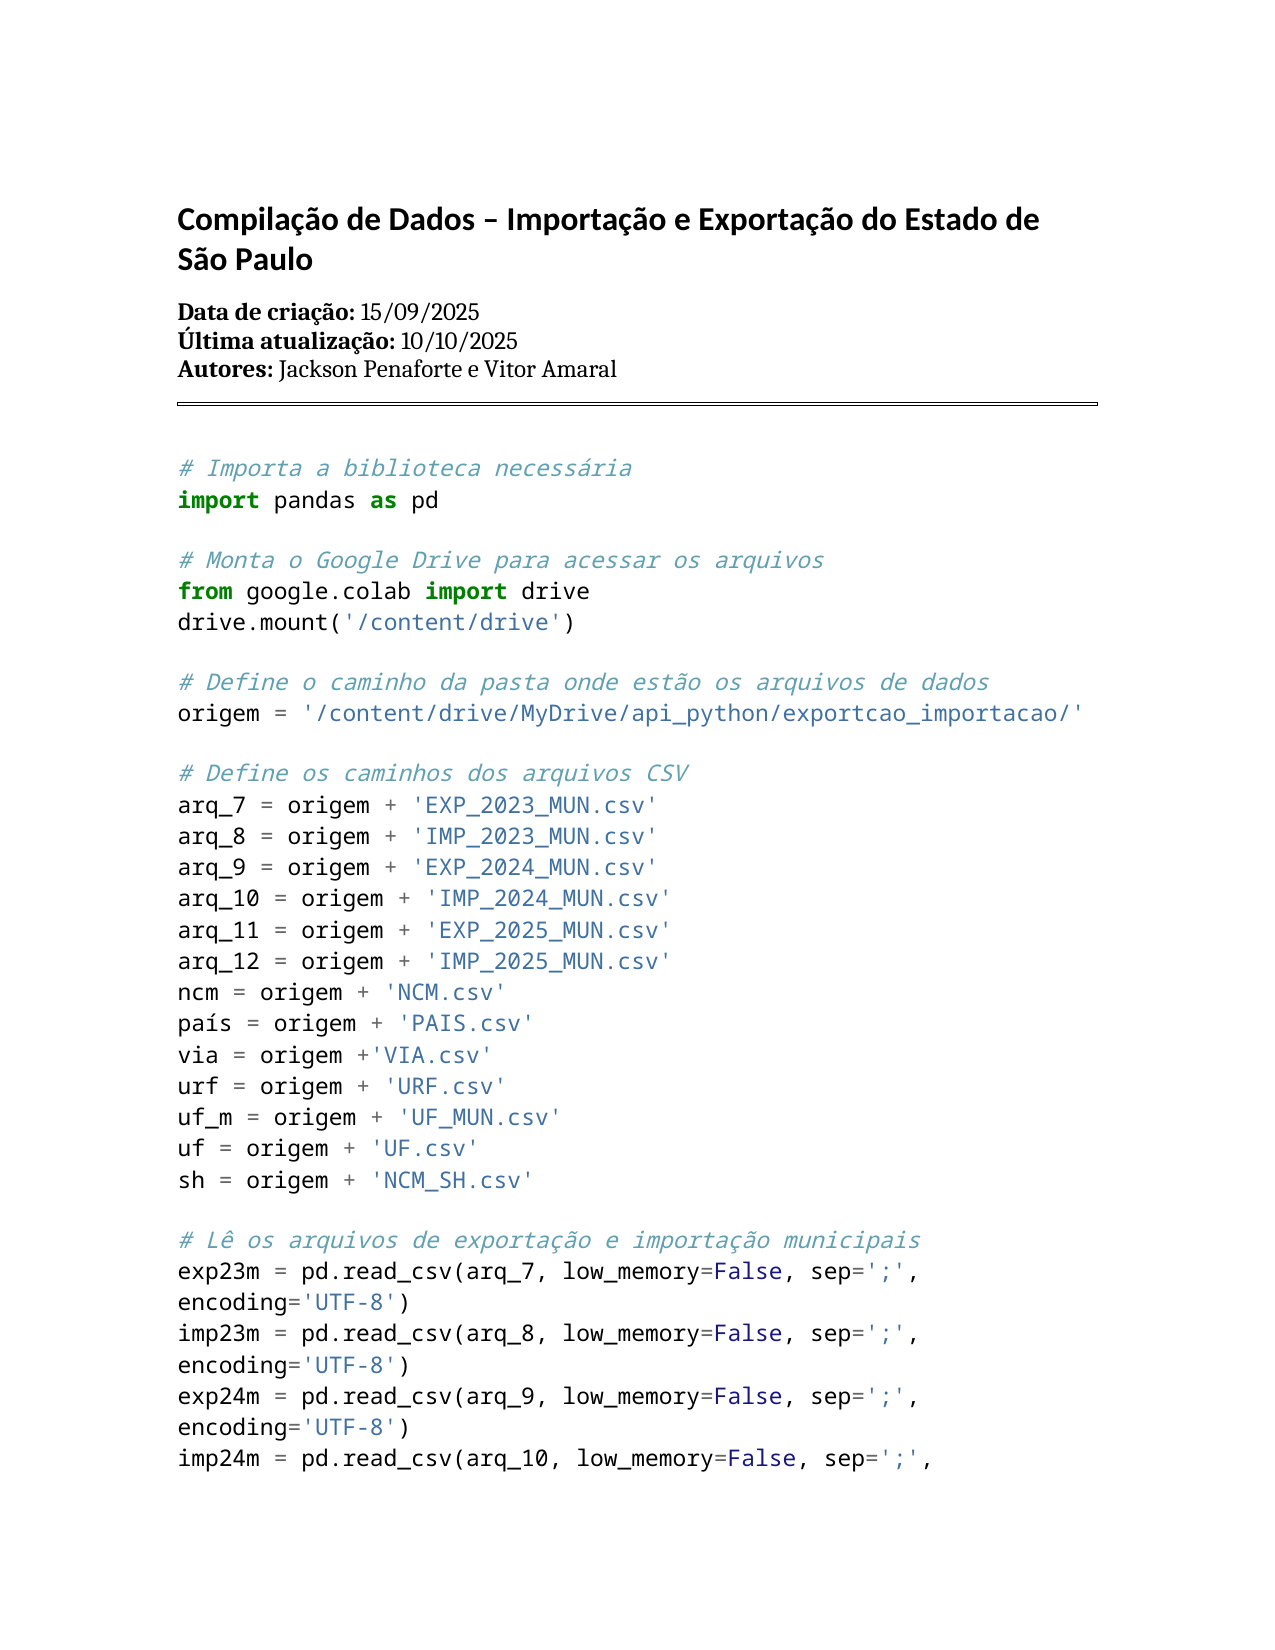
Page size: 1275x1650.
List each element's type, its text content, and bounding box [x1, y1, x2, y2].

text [177, 452, 1098, 1474]
subtitle Compilação de Dados – Importação e Exportação do Estado de São Paulo [177, 198, 1098, 279]
text Data de criação: 15/09/2025 Última atualização: 10/10/2025 Autores: Jackson Penaforte e Vitor Amaral [177, 298, 1098, 384]
